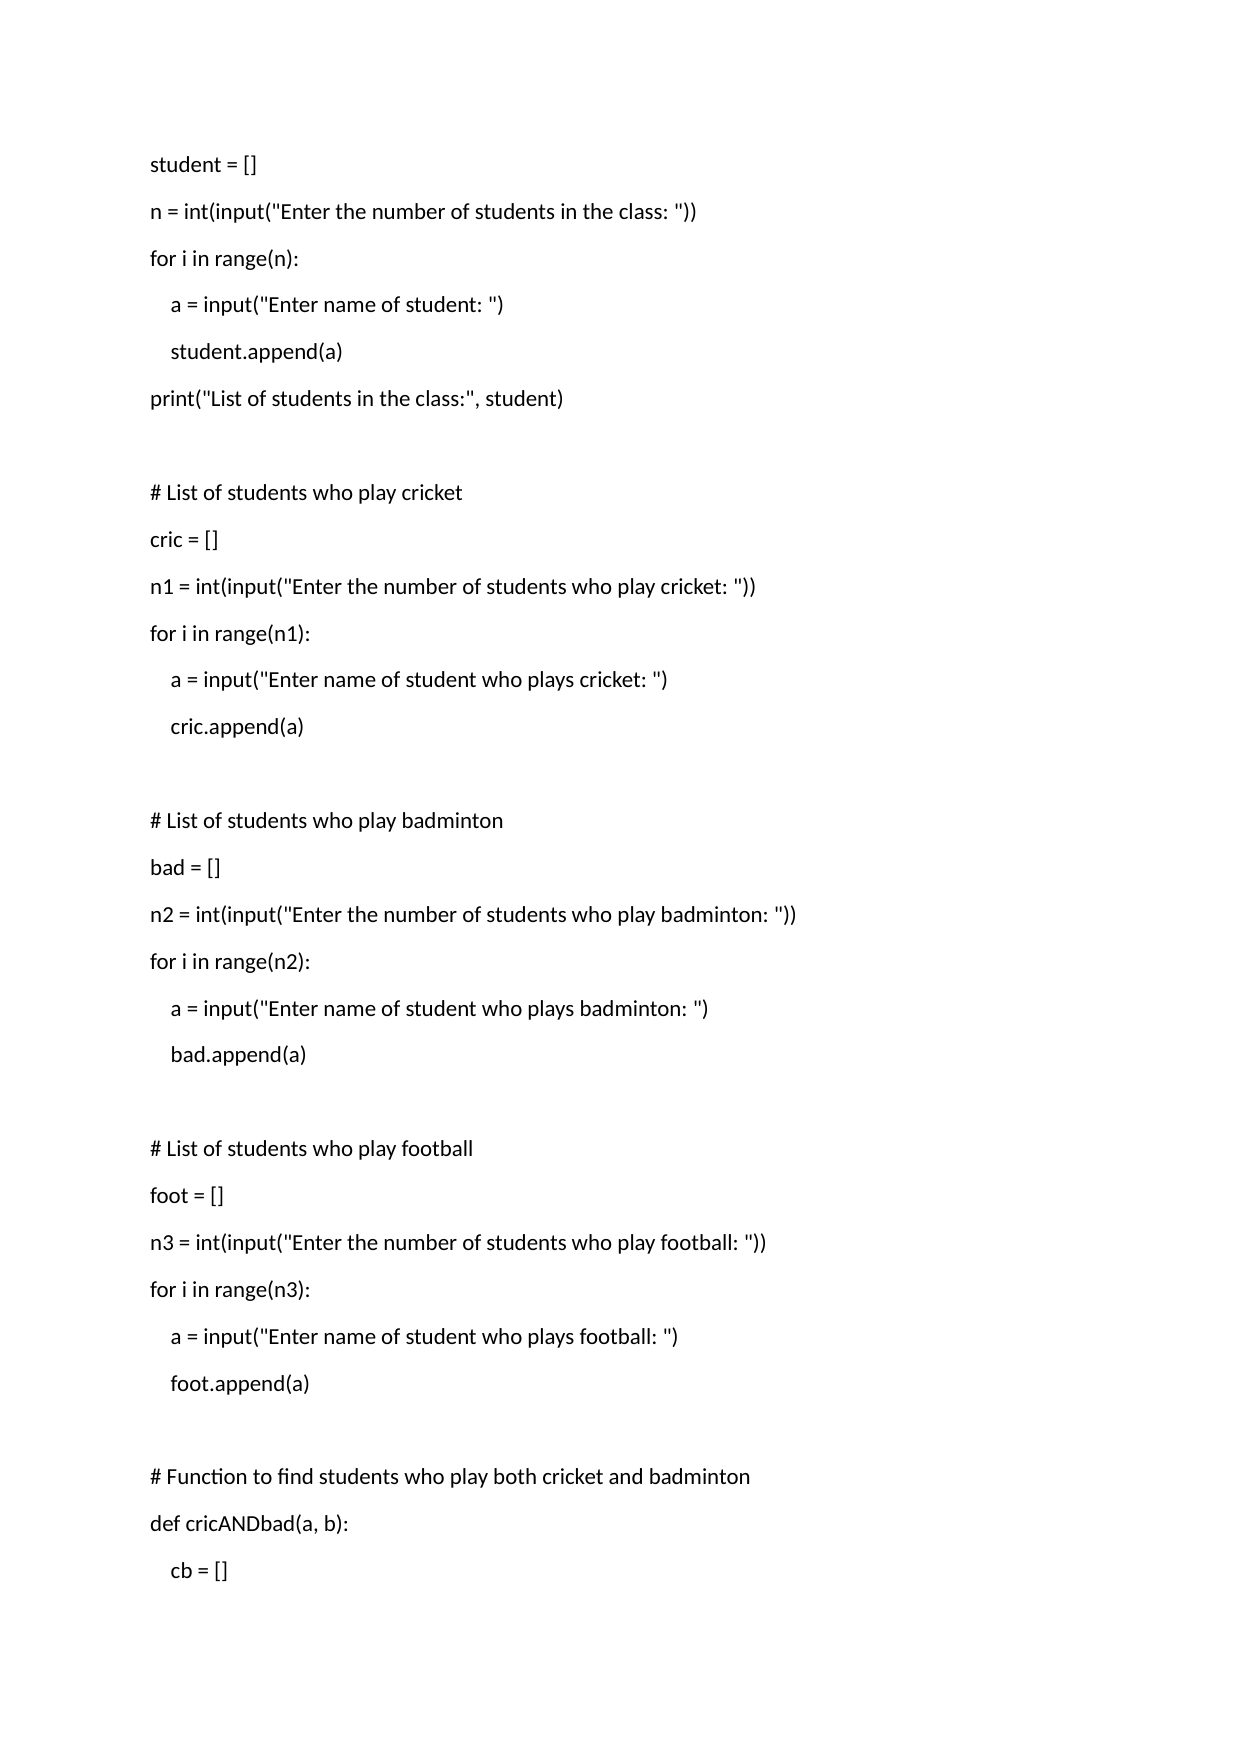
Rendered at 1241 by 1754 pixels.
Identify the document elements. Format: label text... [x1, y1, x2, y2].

text a = input("Enter name of student who plays football: ") [150, 1322, 1090, 1350]
text # Function to find students who play both cricket and badminton [150, 1462, 1090, 1491]
text n3 = int(input("Enter the number of students who play football: ")) [150, 1228, 1090, 1256]
text a = input("Enter name of student who plays badminton: ") [150, 994, 1090, 1022]
text for i in range(n1): [150, 619, 1090, 647]
text a = input("Enter name of student: ") [150, 291, 1090, 319]
text foot = [] [150, 1181, 1090, 1209]
text cric = [] [150, 525, 1090, 553]
text def cricANDbad(a, b): [150, 1509, 1090, 1537]
text student.append(a) [150, 337, 1090, 366]
text n = int(input("Enter the number of students in the class: ")) [150, 197, 1090, 225]
text a = input("Enter name of student who plays cricket: ") [150, 666, 1090, 694]
text cb = [] [150, 1556, 1090, 1584]
text for i in range(n2): [150, 947, 1090, 975]
text foot.append(a) [150, 1369, 1090, 1397]
text # List of students who play football [150, 1134, 1090, 1162]
text n1 = int(input("Enter the number of students who play cricket: ")) [150, 572, 1090, 600]
text for i in range(n3): [150, 1275, 1090, 1303]
text print("List of students in the class:", student) [150, 384, 1090, 412]
text bad = [] [150, 853, 1090, 881]
text cric.append(a) [150, 712, 1090, 741]
text student = [] [150, 150, 1090, 178]
text # List of students who play cricket [150, 478, 1090, 506]
text for i in range(n): [150, 244, 1090, 272]
text n2 = int(input("Enter the number of students who play badminton: ")) [150, 900, 1090, 928]
text # List of students who play badminton [150, 806, 1090, 834]
text bad.append(a) [150, 1041, 1090, 1069]
